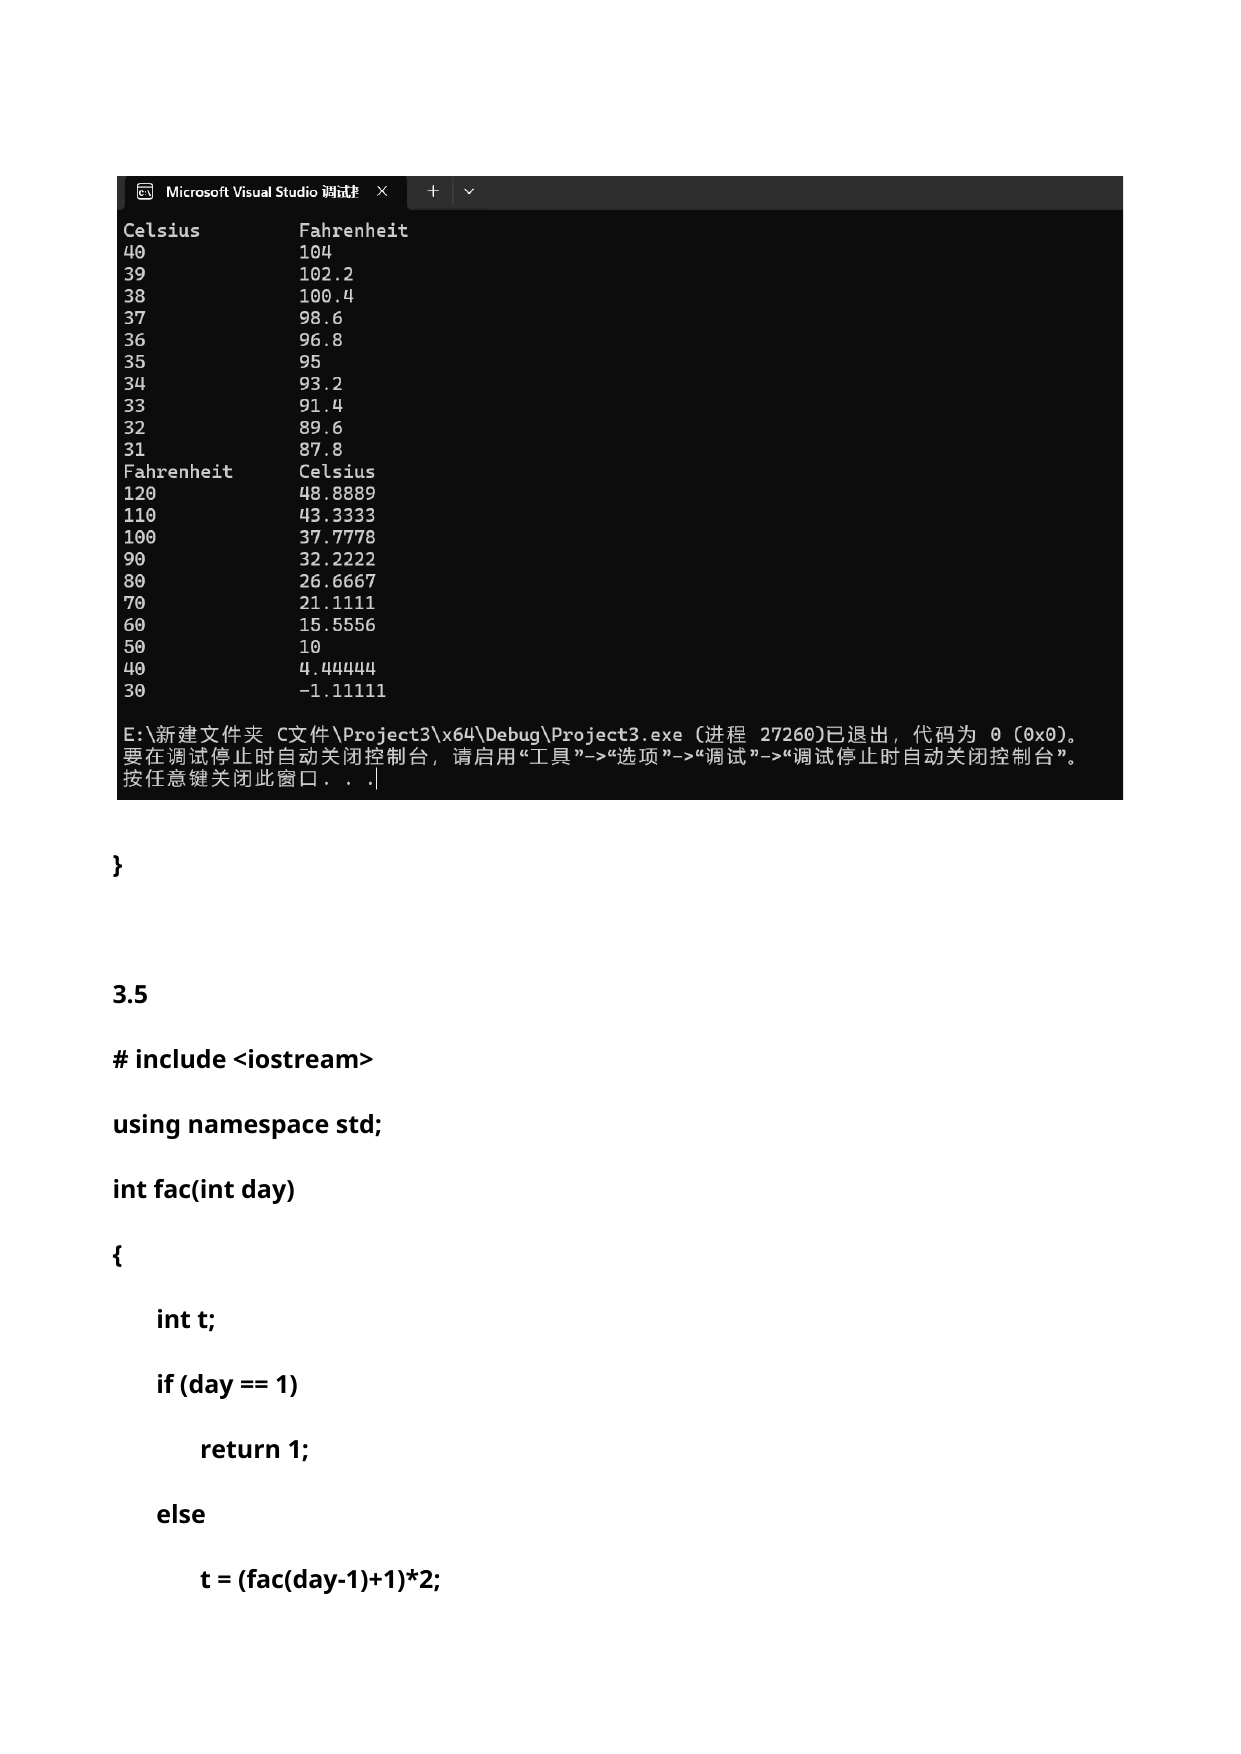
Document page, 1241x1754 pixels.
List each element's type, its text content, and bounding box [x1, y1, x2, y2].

text int t; [112, 1287, 1118, 1352]
text else [112, 1482, 1118, 1547]
text using namespace std; [112, 1092, 1118, 1157]
picture [117, 176, 1124, 800]
text # include <iostream> [112, 1027, 1118, 1092]
text 3.5 [112, 962, 1118, 1027]
text t = (fac(day-1)+1)*2; [112, 1547, 1118, 1612]
text { [112, 1222, 1118, 1287]
text return 1; [112, 1417, 1118, 1482]
text int fac(int day) [112, 1157, 1118, 1222]
text if (day == 1) [112, 1352, 1118, 1417]
